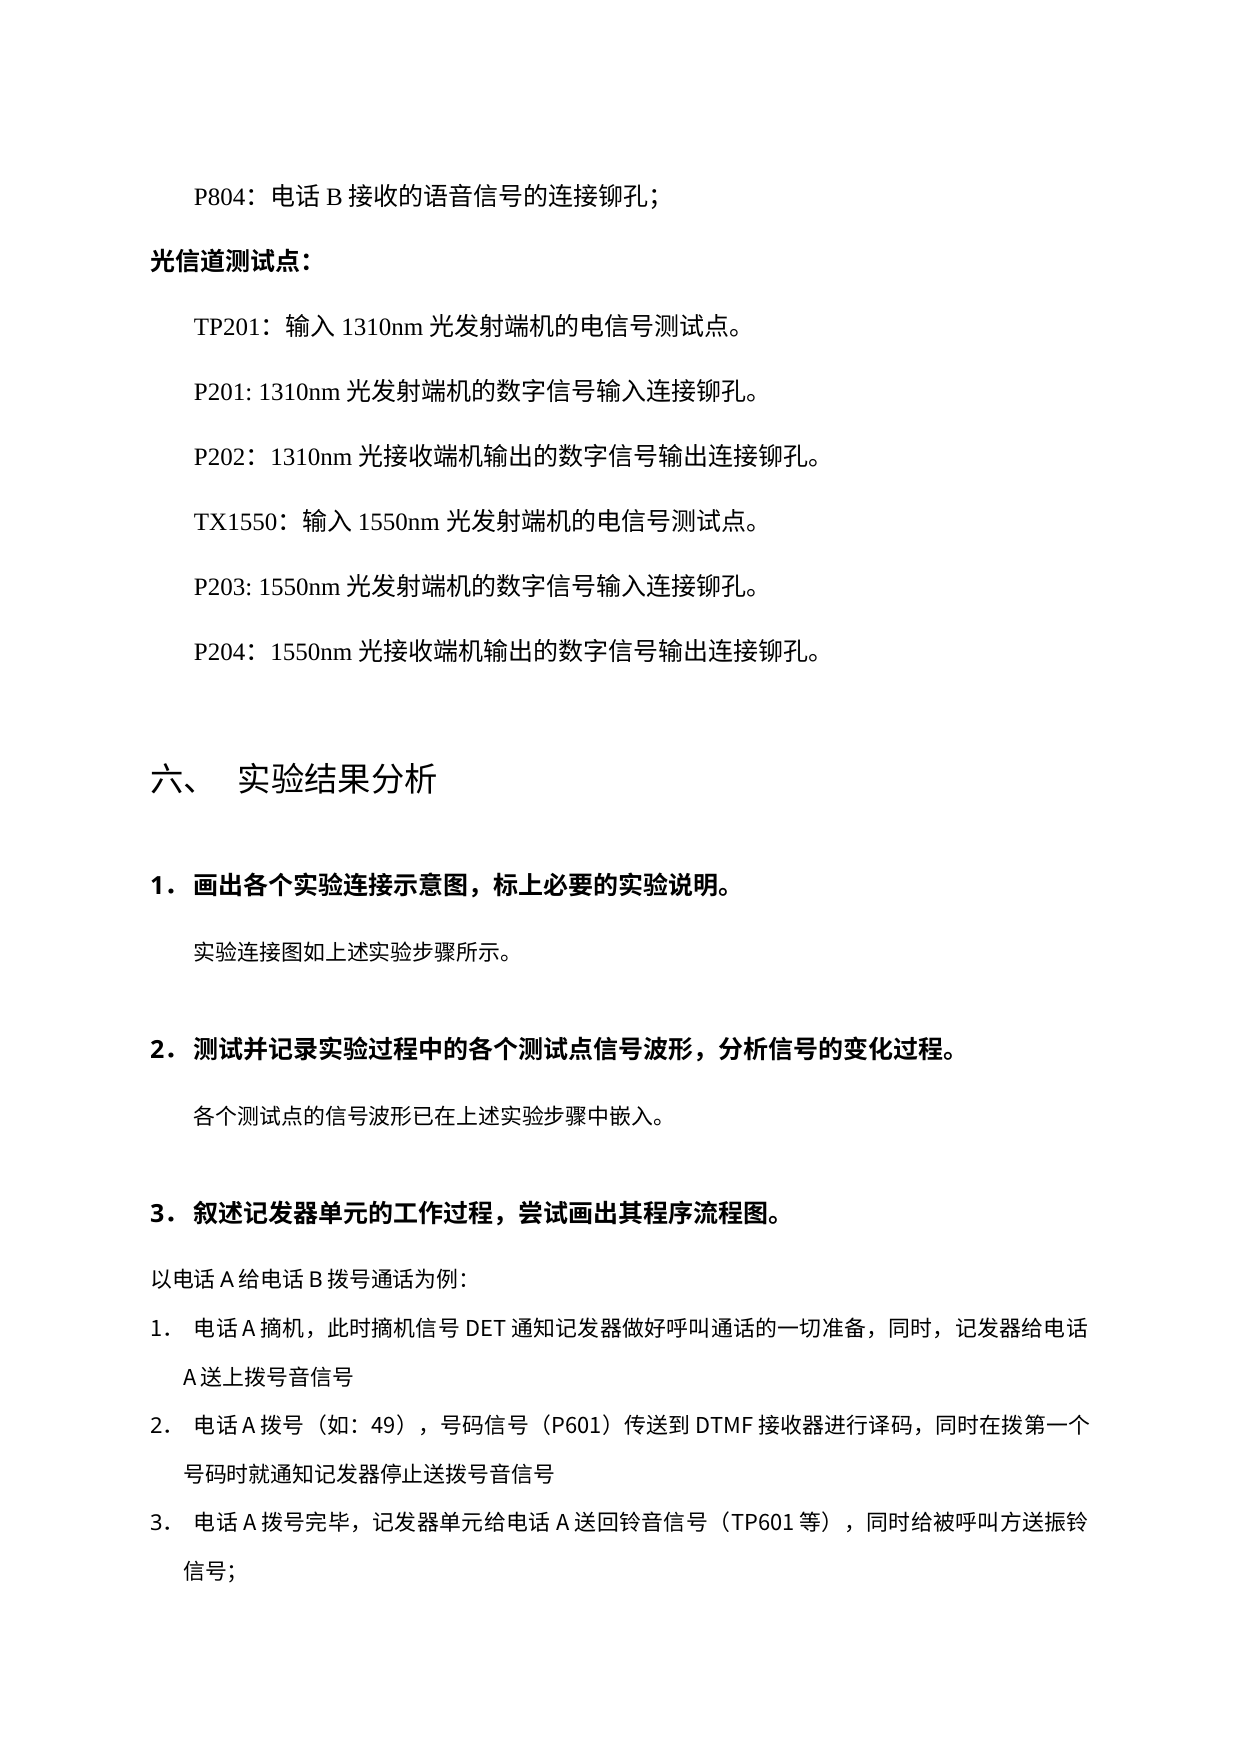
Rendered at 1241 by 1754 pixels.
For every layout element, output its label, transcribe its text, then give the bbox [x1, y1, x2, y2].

list 电话A拨号完毕，记发器单元给电话A送回铃音信号（TP601等），同时给被呼叫方送振铃信号； [150, 1505, 1090, 1586]
list 电话A拨号（如：49），号码信号（P601）传送到DTMF接收器进行译码，同时在拨第一个号码时就通知记发器停止送拨号音信号 [150, 1408, 1090, 1489]
list 画出各个实验连接示意图，标上必要的实验说明。 [150, 851, 1090, 916]
text 各个测试点的信号波形已在上述实验步骤中嵌入。 [150, 1098, 1090, 1131]
text P201: 1310nm 光发射端机的数字信号输入连接铆孔。 [150, 357, 1090, 422]
text P204：1550nm 光接收端机输出的数字信号输出连接铆孔。 [150, 617, 1090, 682]
text 实验连接图如上述实验步骤所示。 [150, 934, 1090, 967]
list 电话A摘机，此时摘机信号DET通知记发器做好呼叫通话的一切准备，同时，记发器给电话A送上拨号音信号 [150, 1311, 1090, 1392]
list 实验结果分析 [150, 744, 1090, 809]
text P203: 1550nm 光发射端机的数字信号输入连接铆孔。 [150, 552, 1090, 617]
list 测试并记录实验过程中的各个测试点信号波形，分析信号的变化过程。 [150, 1015, 1090, 1080]
text TP201：输入 1310nm 光发射端机的电信号测试点。 [150, 292, 1090, 357]
list 叙述记发器单元的工作过程，尝试画出其程序流程图。 [150, 1179, 1090, 1244]
text P804：电话 B 接收的语音信号的连接铆孔； [150, 162, 1090, 227]
text 以电话A给电话B拨号通话为例： [150, 1262, 1090, 1295]
text TX1550：输入 1550nm 光发射端机的电信号测试点。 [150, 487, 1090, 552]
text 光信道测试点： [150, 227, 1090, 292]
text P202：1310nm 光接收端机输出的数字信号输出连接铆孔。 [150, 422, 1090, 487]
